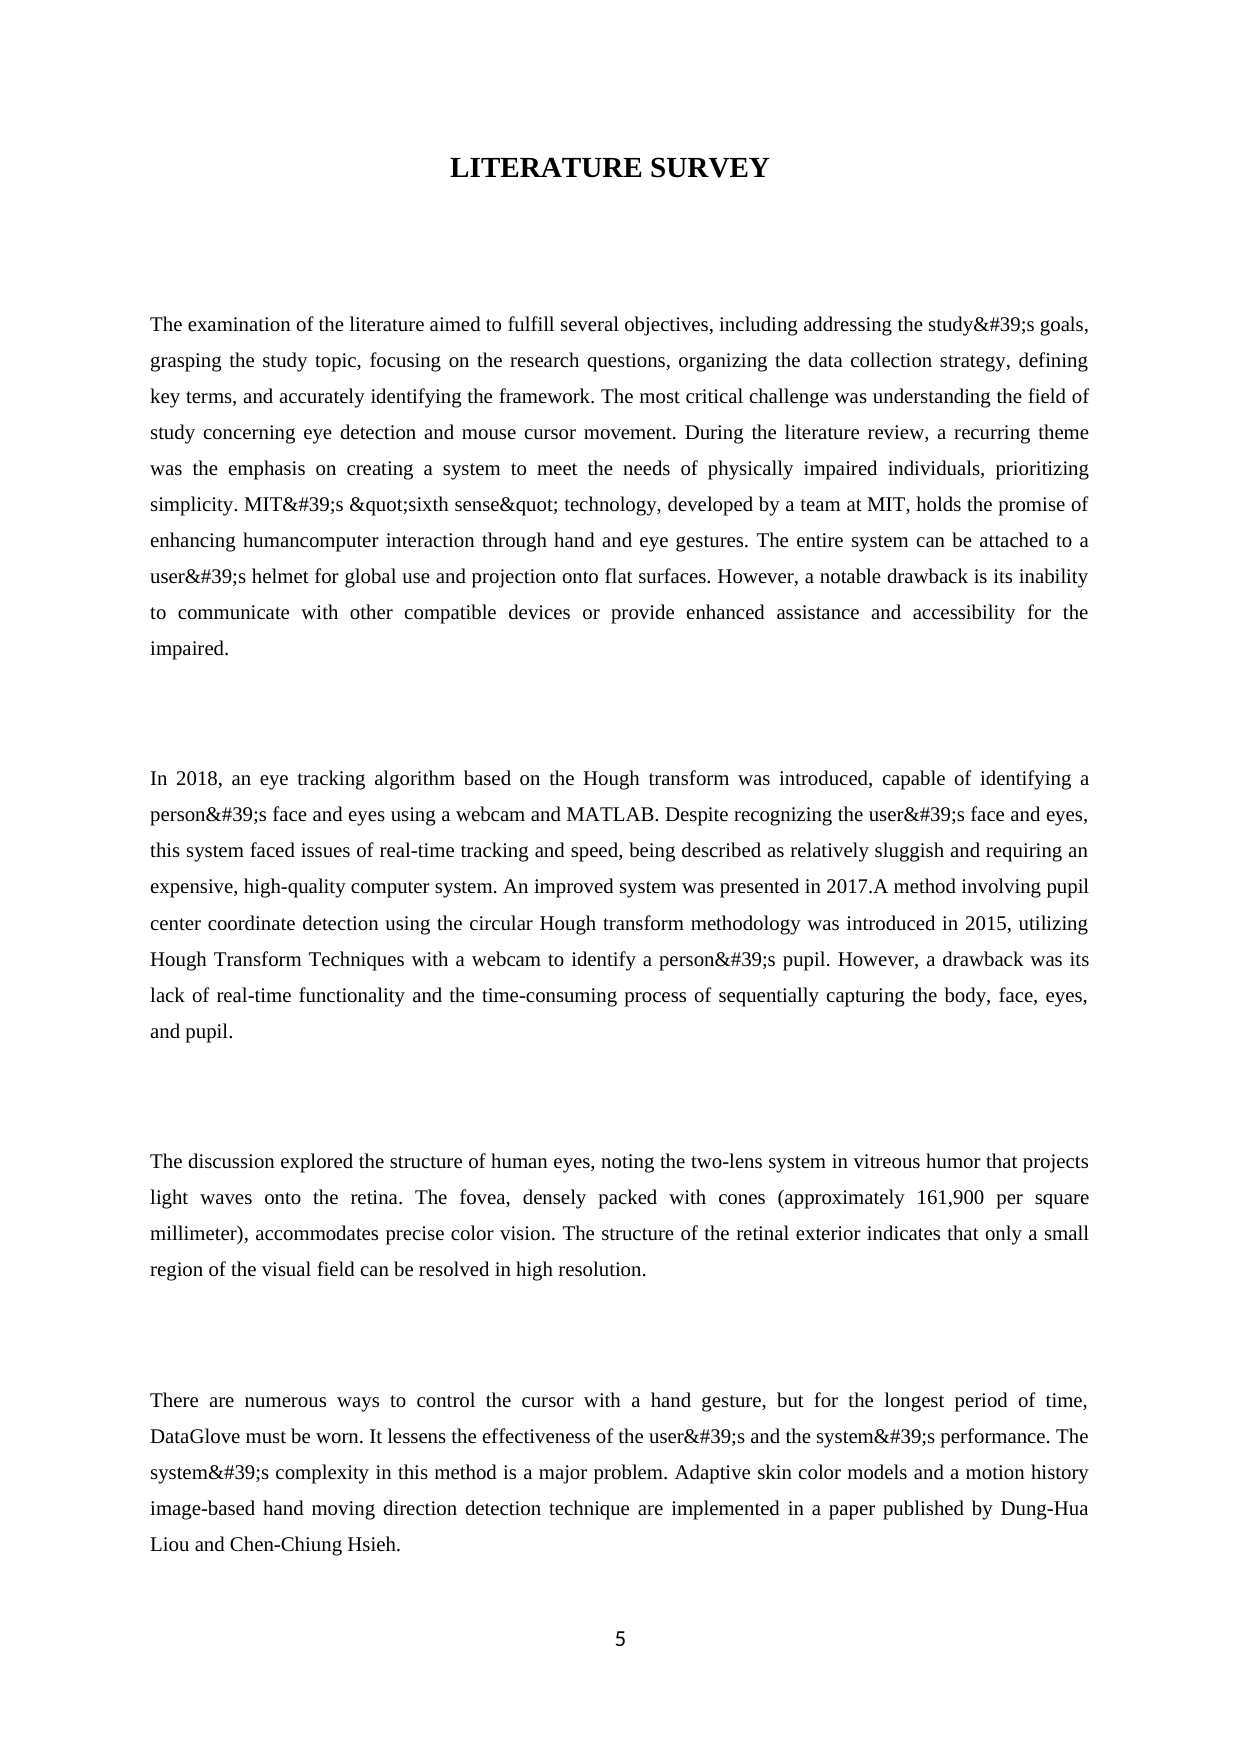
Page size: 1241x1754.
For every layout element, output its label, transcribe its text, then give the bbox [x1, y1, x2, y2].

text There are numerous ways to control the cursor with a hand gesture, but for the longest period of time, DataGlove must be worn. It lessens the effectiveness of the user&#39;s and the system&#39;s performance. The system&#39;s complexity in this method is a major problem. Adaptive skin color models and a motion history image-based hand moving direction detection technique are implemented in a paper published by Dung-Hua Liou and Chen-Chiung Hsieh. [150, 1387, 1090, 1556]
text LITERATURE SURVEY [375, 150, 1090, 183]
text In 2018, an eye tracking algorithm based on the Hough transform was introduced, capable of identifying a person&#39;s face and eyes using a webcam and MATLAB. Despite recognizing the user&#39;s face and eyes, this system faced issues of real-time tracking and speed, being described as relatively sluggish and requiring an expensive, high-quality computer system. An improved system was presented in 2017.A method involving pupil center coordinate detection using the circular Hough transform methodology was introduced in 2015, utilizing Hough Transform Techniques with a webcam to identify a person&#39;s pupil. However, a drawback was its lack of real-time functionality and the time-consuming process of sequentially capturing the body, face, eyes, and pupil. [150, 766, 1090, 1043]
text The discussion explored the structure of human eyes, noting the two-lens system in vitreous humor that projects light waves onto the retina. The fovea, densely packed with cones (approximately 161,900 per square millimeter), accommodates precise color vision. The structure of the retinal exterior indicates that only a small region of the visual field can be resolved in high resolution. [150, 1149, 1090, 1281]
text The examination of the literature aimed to fulfill several objectives, including addressing the study&#39;s goals, grasping the study topic, focusing on the research questions, organizing the data collection strategy, defining key terms, and accurately identifying the framework. The most critical challenge was understanding the field of study concerning eye detection and mouse cursor movement. During the literature review, a recurring theme was the emphasis on creating a system to meet the needs of physically impaired individuals, prioritizing simplicity. MIT&#39;s &quot;sixth sense&quot; technology, developed by a team at MIT, holds the promise of enhancing humancomputer interaction through hand and eye gestures. The entire system can be attached to a user&#39;s helmet for global use and projection onto flat surfaces. However, a notable drawback is its inability to communicate with other compatible devices or provide enhanced assistance and accessibility for the impaired. [150, 311, 1090, 660]
